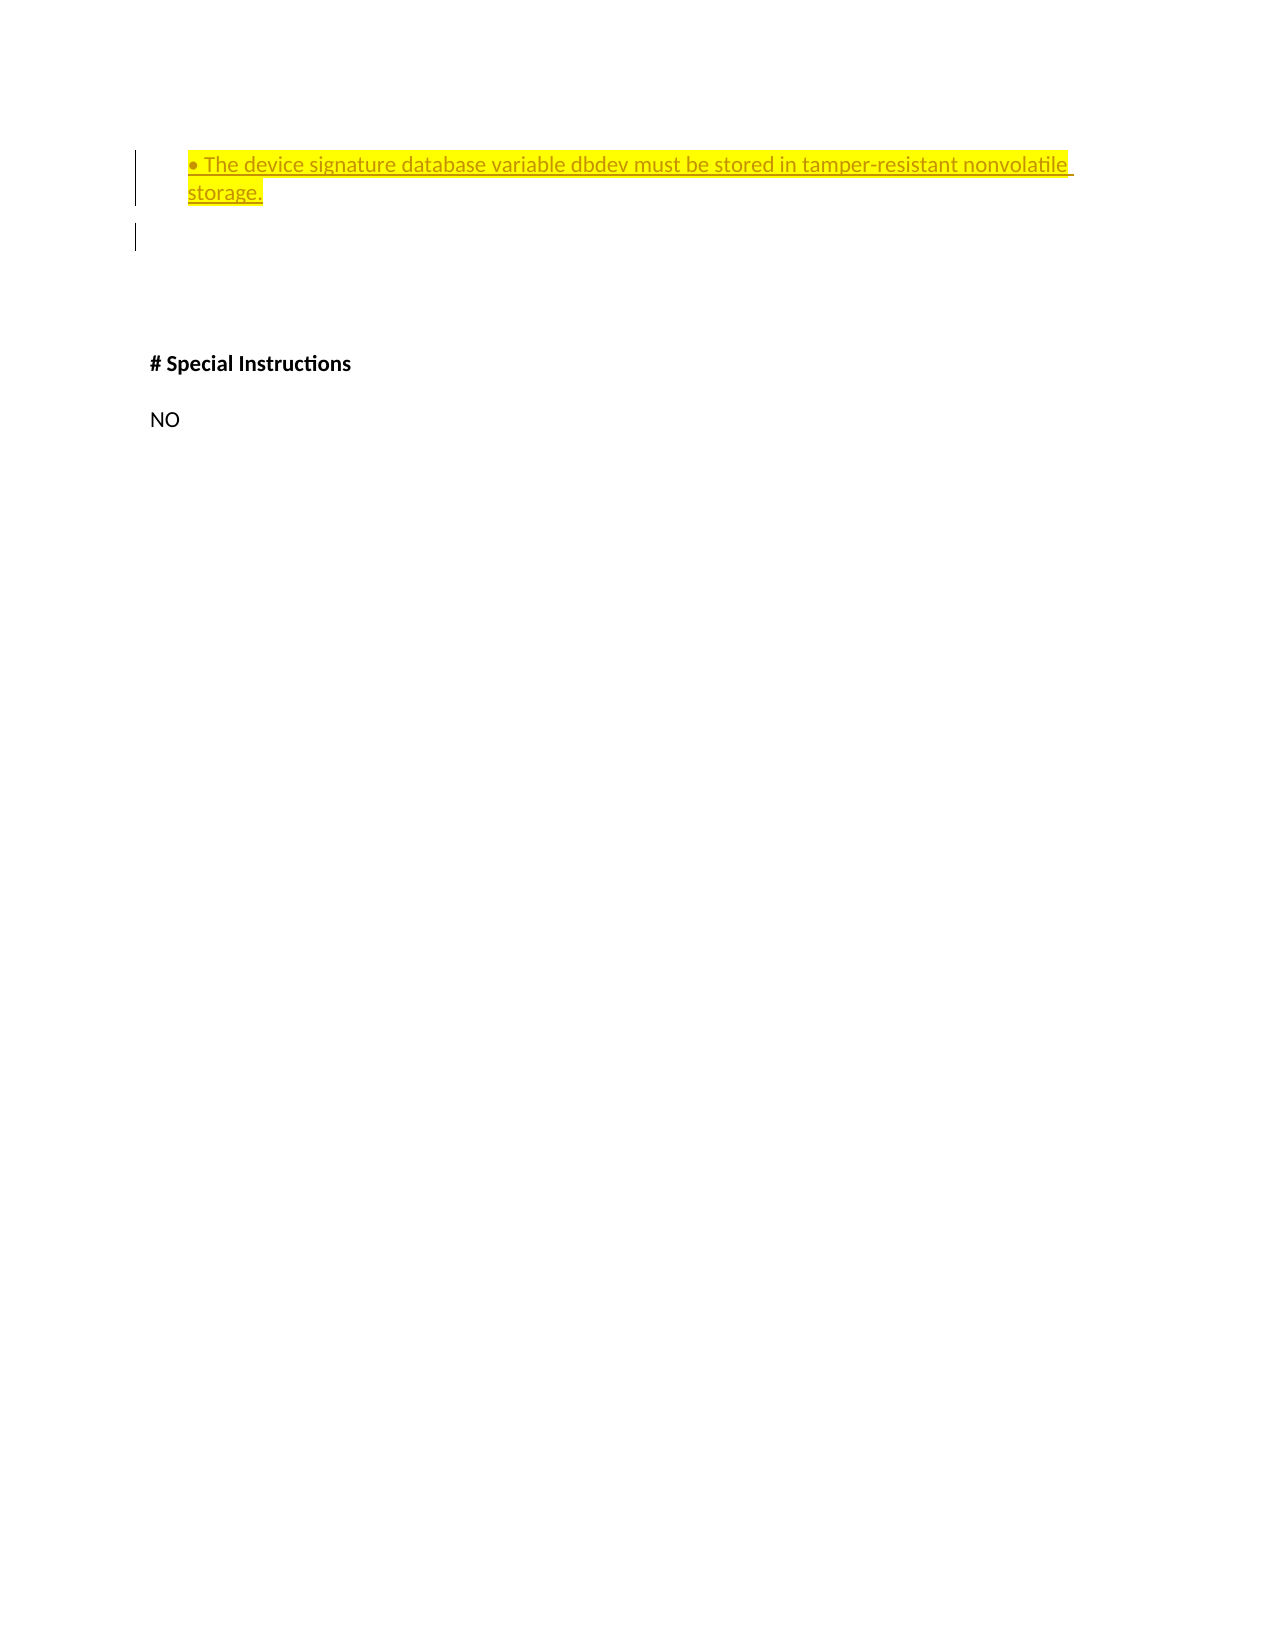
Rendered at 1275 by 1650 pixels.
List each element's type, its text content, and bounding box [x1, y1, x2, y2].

text # Special Instructions [150, 349, 1125, 377]
text NO [150, 405, 1125, 433]
